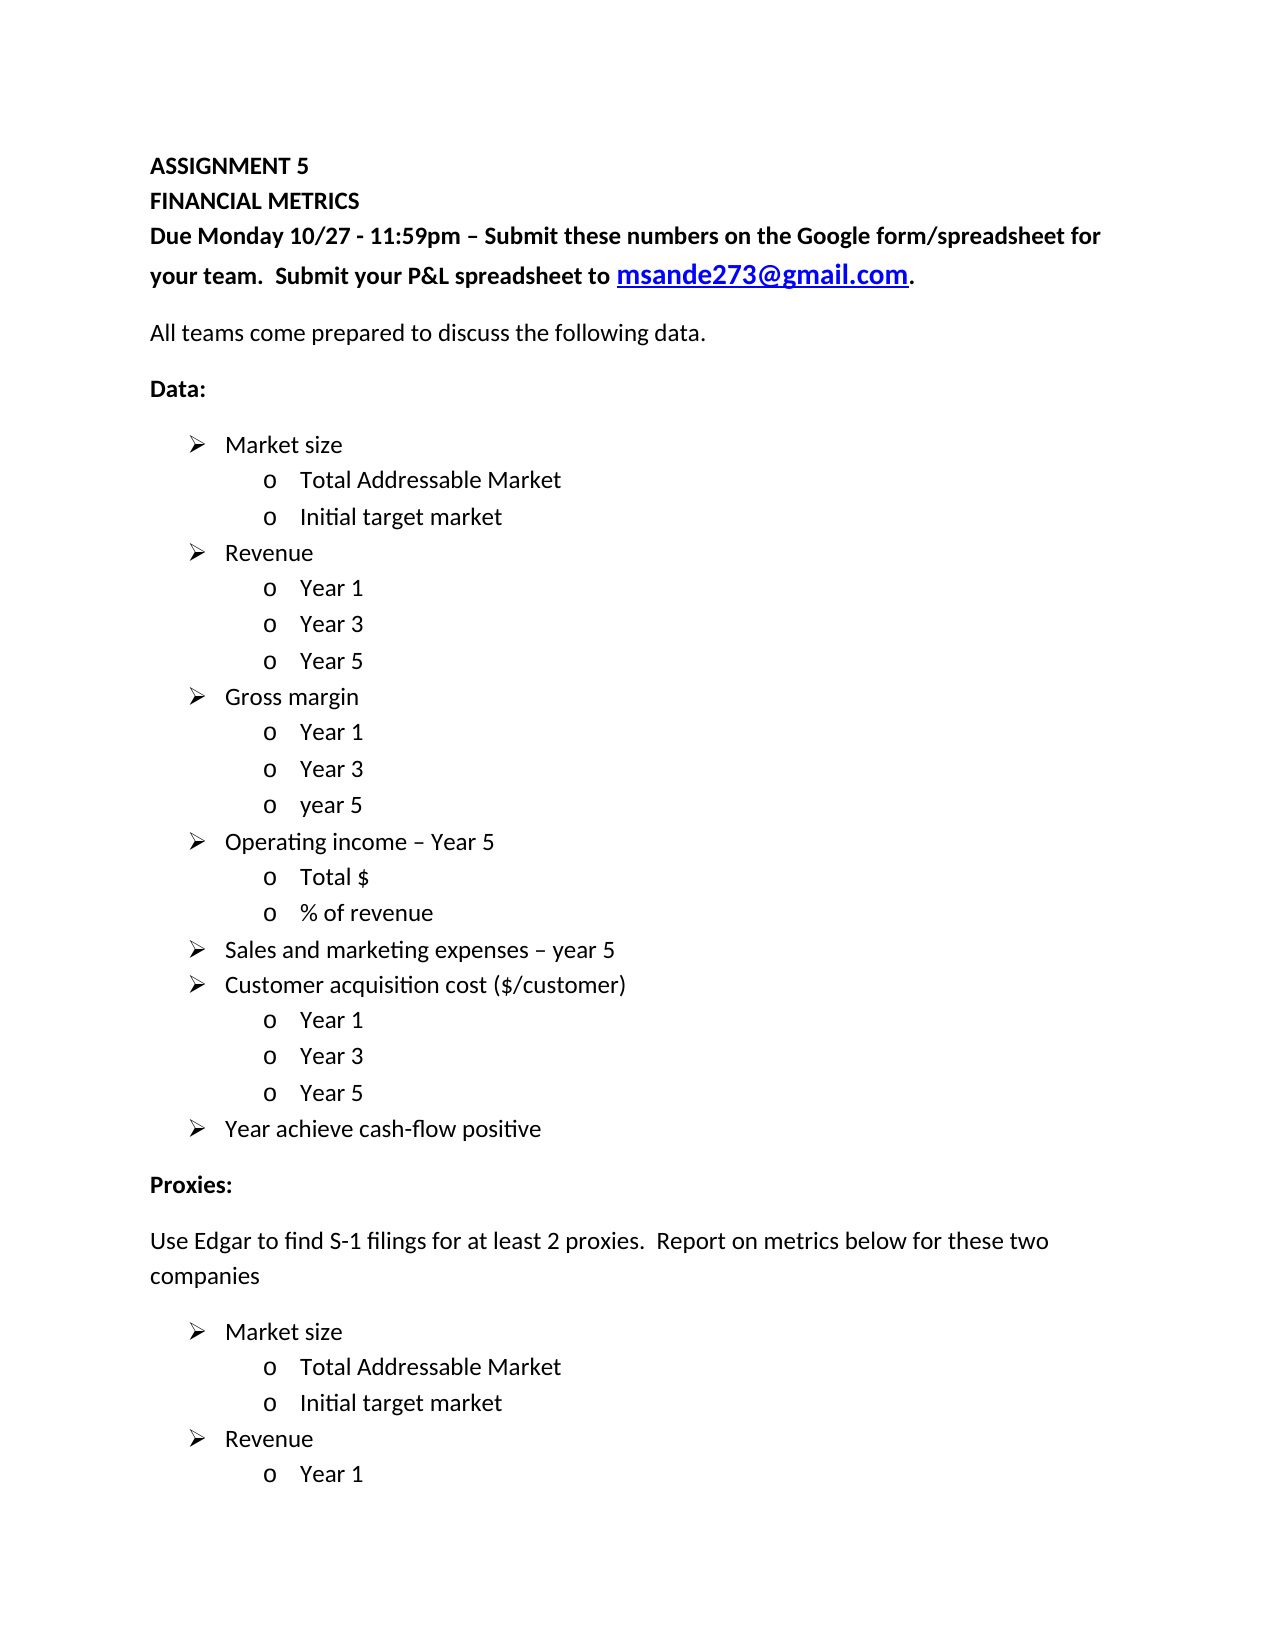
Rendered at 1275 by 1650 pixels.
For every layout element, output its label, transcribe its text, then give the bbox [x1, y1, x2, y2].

list Year 5 [262, 1077, 1125, 1108]
list Total $ [262, 861, 1125, 893]
list Sales and marketing expenses – year 5 [187, 934, 1125, 964]
list Initial target market [262, 501, 1125, 532]
list Revenue [187, 537, 1125, 568]
list Operating income – Year 5 [187, 826, 1125, 856]
list Year 1 [262, 1004, 1125, 1036]
list Year achieve cash-flow positive [187, 1113, 1125, 1144]
list Year 3 [262, 753, 1125, 785]
text Data: [150, 373, 1125, 404]
text FINANCIAL METRICS Due Monday 10/27 - 11:59pm – Submit these numbers on the Google form/spreadsheet for your team. Submit your P&L spreadsheet to msande273@gmail.com. [150, 185, 1125, 291]
list year 5 [262, 789, 1125, 821]
list Market size [187, 429, 1125, 460]
list Year 1 [262, 717, 1125, 748]
list Gross margin [187, 682, 1125, 712]
list Customer acquisition cost ($/customer) [187, 969, 1125, 999]
list Year 1 [262, 572, 1125, 604]
list Initial target market [262, 1387, 1125, 1419]
list Year 1 [262, 1459, 1125, 1490]
list Market size [187, 1316, 1125, 1346]
list Year 5 [262, 645, 1125, 677]
list Total Addressable Market [262, 464, 1125, 496]
text Use Edgar to find S-1 filings for at least 2 proxies. Report on metrics below for these two companies [150, 1225, 1125, 1290]
list Total Addressable Market [262, 1351, 1125, 1382]
list % of revenue [262, 897, 1125, 929]
text Proxies: [150, 1169, 1125, 1199]
text All teams come prepared to discuss the following data. [150, 318, 1125, 348]
list Year 3 [262, 609, 1125, 640]
list Revenue [187, 1424, 1125, 1454]
list Year 3 [262, 1040, 1125, 1072]
text ASSIGNMENT 5 [150, 150, 1125, 181]
